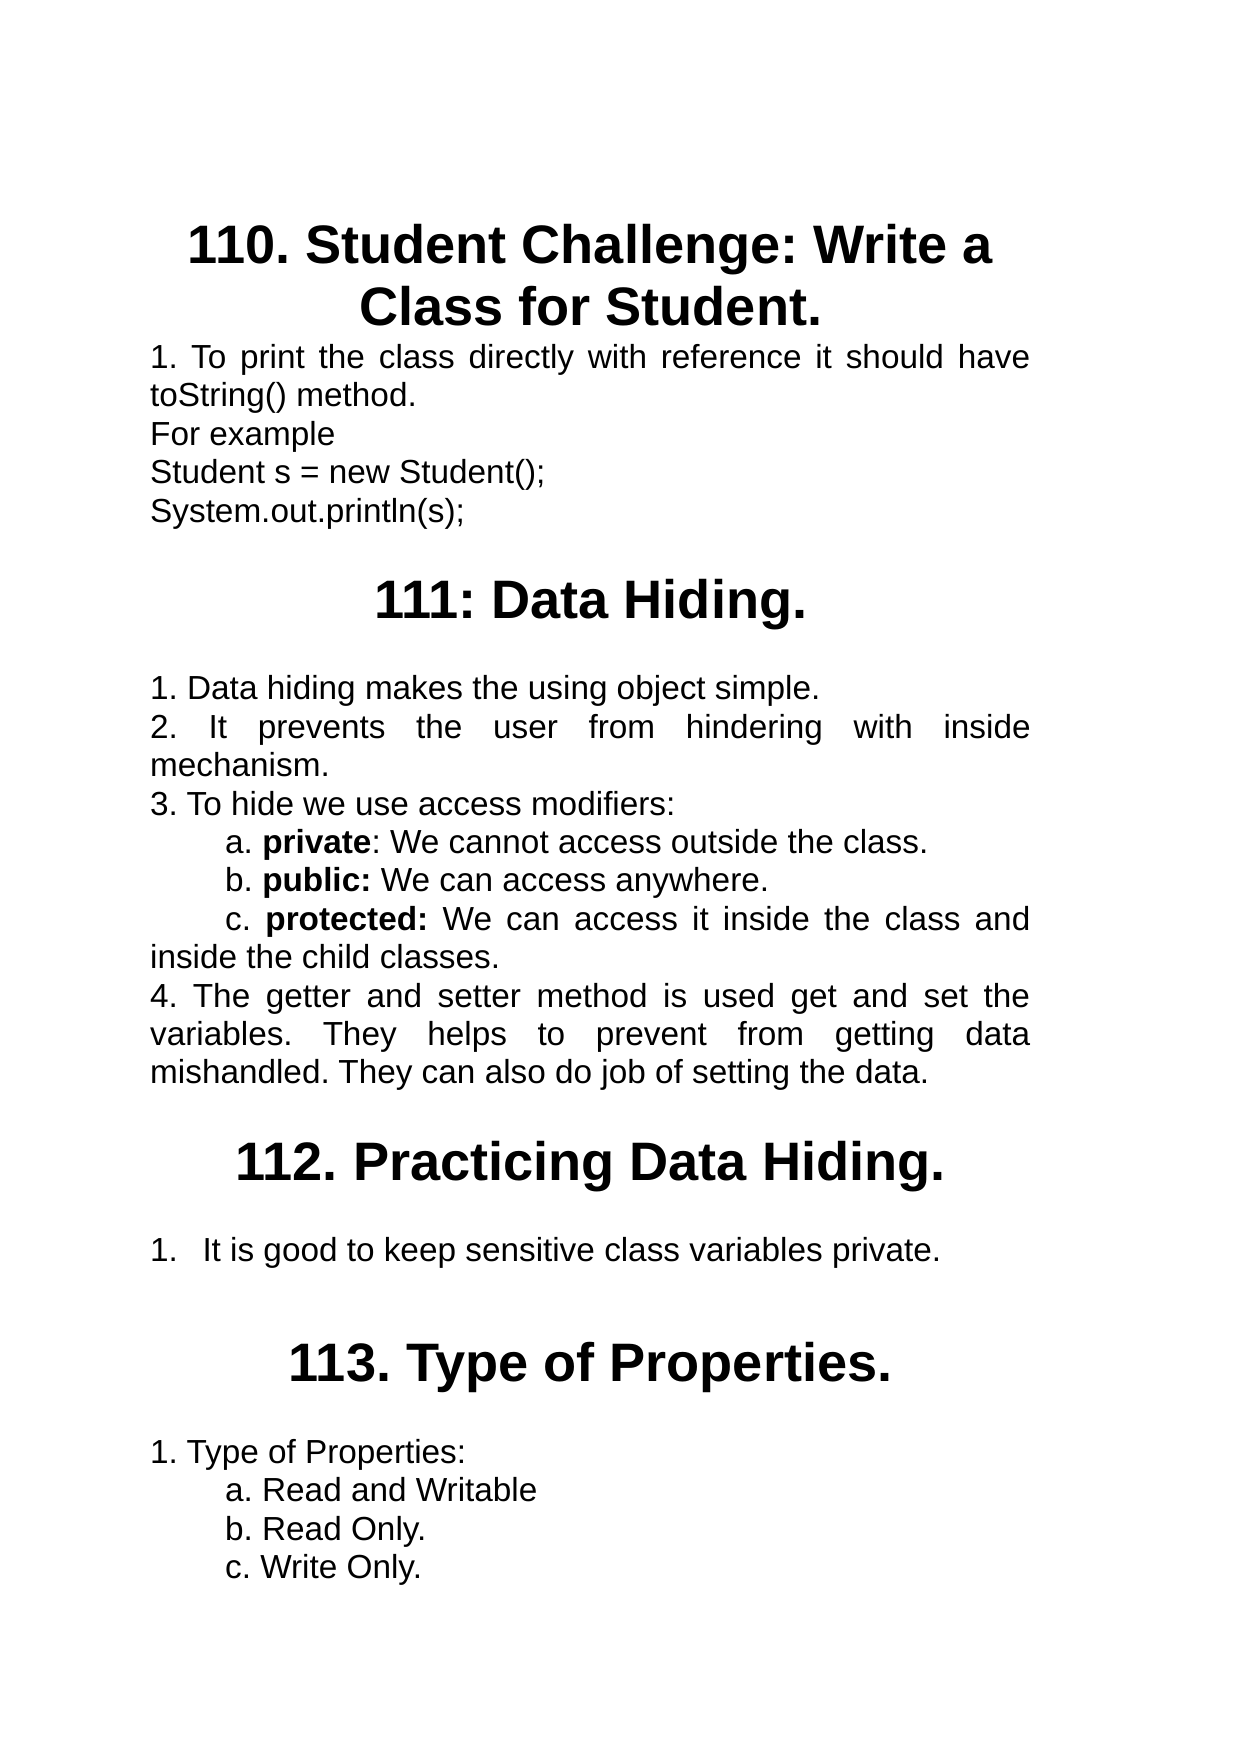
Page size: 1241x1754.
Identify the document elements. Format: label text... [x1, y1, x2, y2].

text c. Write Only. [150, 1547, 1031, 1585]
text c. protected: We can access it inside the class and inside the child classes. [150, 899, 1031, 976]
text Student s = new Student(); [150, 452, 1031, 491]
text 1. To print the class directly with reference it should have toString() method. [150, 337, 1031, 414]
text System.out.println(s); [150, 491, 1031, 529]
text 111: Data Hiding. [150, 567, 1031, 630]
text 1. It is good to keep sensitive class variables private. [150, 1230, 1031, 1269]
text 113. Type of Properties. [150, 1331, 1031, 1393]
text 4. The getter and setter method is used get and set the variables. They helps to prevent from getting data mishandled. They can also do job of setting the data. [150, 976, 1031, 1091]
text b. Read Only. [150, 1508, 1031, 1547]
text b. public: We can access anywhere. [150, 860, 1031, 899]
text 3. To hide we use access modifiers: [150, 783, 1031, 822]
text a. private: We cannot access outside the class. [150, 822, 1031, 860]
text 1. Data hiding makes the using object simple. [150, 668, 1031, 707]
text For example [150, 414, 1031, 452]
text 1. Type of Properties: [150, 1432, 1031, 1470]
text 112. Practicing Data Hiding. [150, 1129, 1031, 1192]
text 2. It prevents the user from hindering with inside mechanism. [150, 707, 1031, 783]
text a. Read and Writable [150, 1470, 1031, 1508]
text 110. Student Challenge: Write a Class for Student. [150, 212, 1031, 337]
